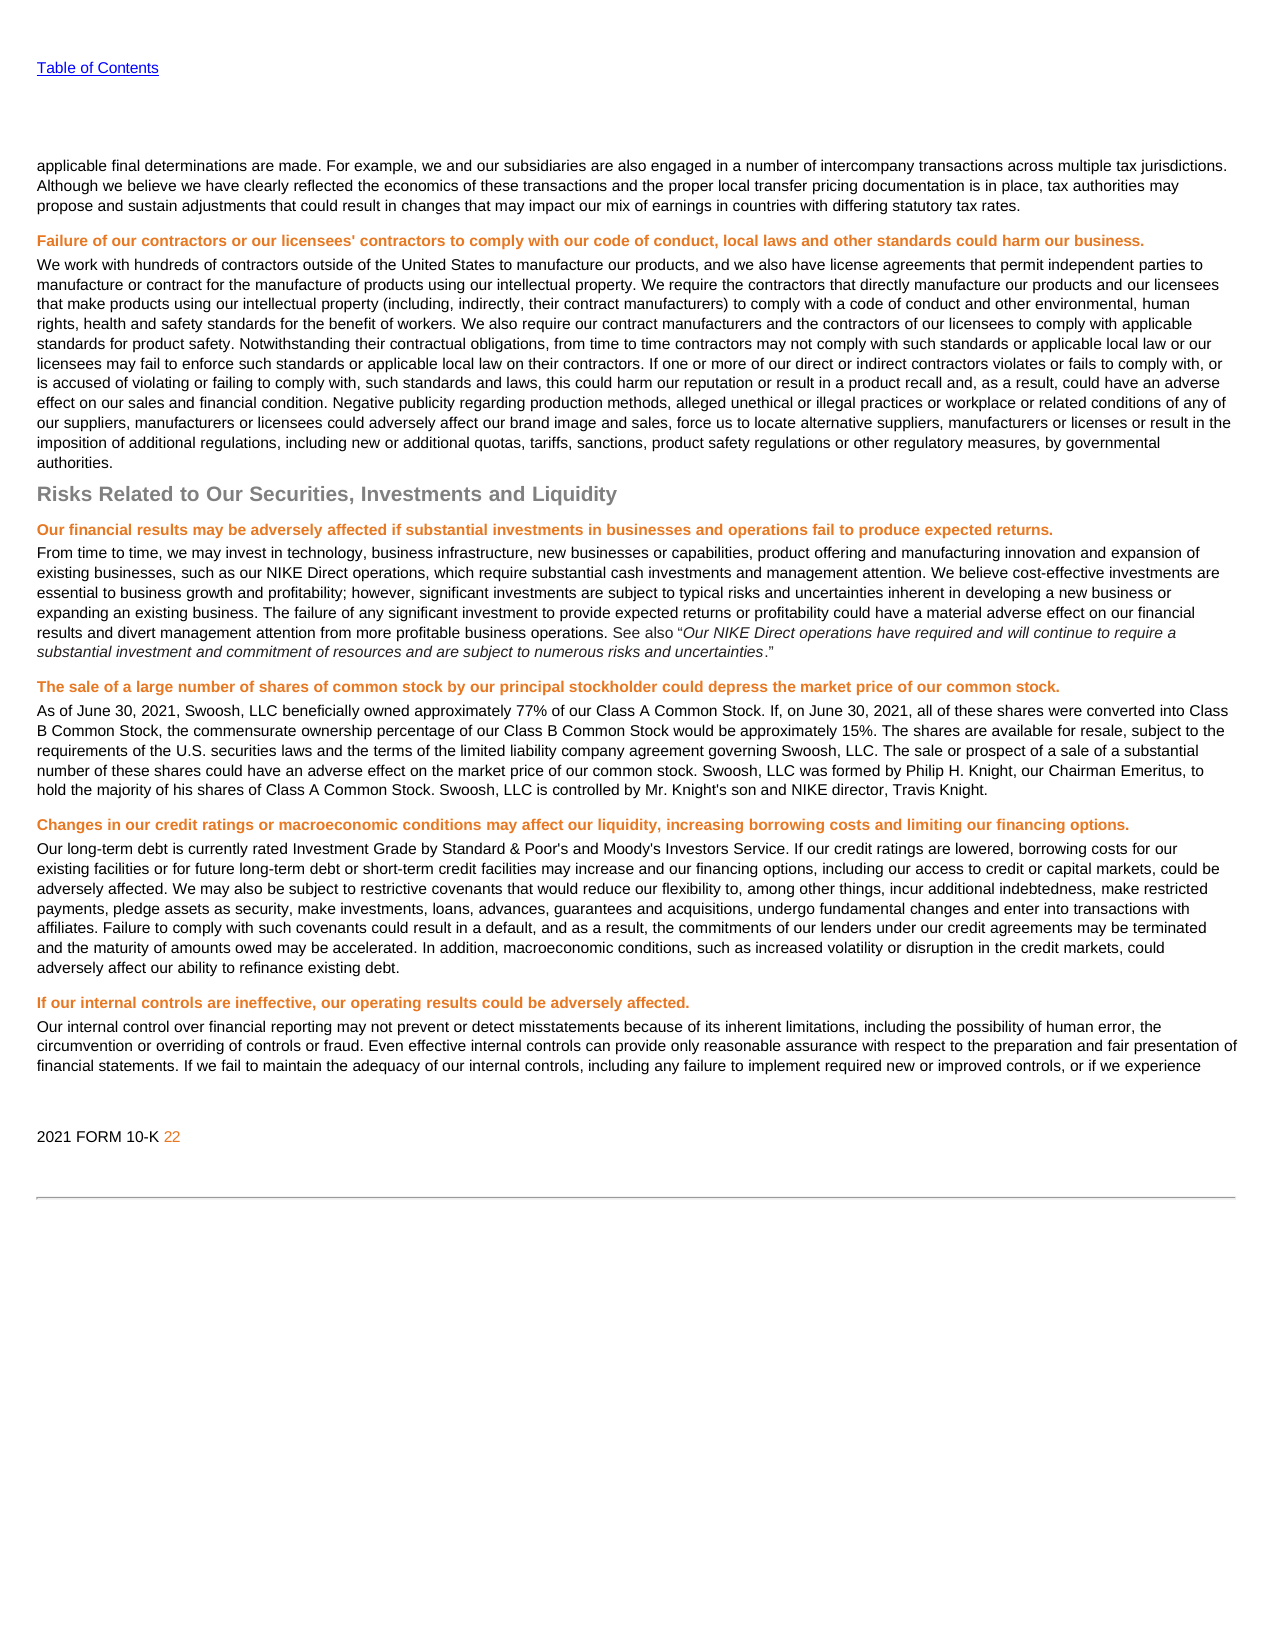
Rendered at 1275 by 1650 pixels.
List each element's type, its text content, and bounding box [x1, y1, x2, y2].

text Our internal control over financial reporting may not prevent or detect misstatements because of its inherent limitations, including the possibility of human error, the circumvention or overriding of controls or fraud. Even effective internal controls can provide only reasonable assurance with respect to the preparation and fair presentation of financial statements. If we fail to maintain the adequacy of our internal controls, including any failure to implement required new or improved controls, or if we experience [37, 1017, 1248, 1075]
text From time to time, we may invest in technology, business infrastructure, new businesses or capabilities, product offering and manufacturing innovation and expansion of existing businesses, such as our NIKE Direct operations, which require substantial cash investments and management attention. We believe cost-effective investments are essential to business growth and profitability; however, significant investments are subject to typical risks and uncertainties inherent in developing a new business or expanding an existing business. The failure of any significant investment to provide expected returns or profitability could have a material adverse effect on our financial results and divert management attention from more profitable business operations. See also “Our NIKE Direct operations have required and will continue to require a substantial investment and commitment of resources and are subject to numerous risks and uncertainties.” [37, 544, 1235, 661]
subtitle Risks Related to Our Securities, Investments and Liquidity [37, 482, 1248, 506]
text Failure of our contractors or our licensees' contractors to comply with our code of conduct, local laws and other standards could harm our business. [37, 232, 1248, 249]
text We work with hundreds of contractors outside of the United States to manufacture our products, and we also have license agreements that permit independent parties to manufacture or contract for the manufacture of products using our intellectual property. We require the contractors that directly manufacture our products and our licensees that make products using our intellectual property (including, indirectly, their contract manufacturers) to comply with a code of conduct and other environmental, human rights, health and safety standards for the benefit of workers. We also require our contract manufacturers and the contractors of our licensees to comply with applicable standards for product safety. Notwithstanding their contractual obligations, from time to time contractors may not comply with such standards or applicable local law or our licensees may fail to enforce such standards or applicable local law on their contractors. If one or more of our direct or indirect contractors violates or fails to comply with, or is accused of violating or failing to comply with, such standards and laws, this could harm our reputation or result in a product recall and, as a result, could have an adverse effect on our sales and financial condition. Negative publicity regarding production methods, alleged unethical or illegal practices or workplace or related conditions of any of our suppliers, manufacturers or licensees could adversely affect our brand image and sales, force us to locate alternative suppliers, manufacturers or licenses or result in the imposition of additional regulations, including new or additional quotas, tariffs, sanctions, product safety regulations or other regulatory measures, by governmental authorities. [37, 256, 1231, 471]
text Our long-term debt is currently rated Investment Grade by Standard & Poor's and Moody's Investors Service. If our credit ratings are lowered, borrowing costs for our existing facilities or for future long-term debt or short-term credit facilities may increase and our financing options, including our access to credit or capital markets, could be adversely affected. We may also be subject to restrictive covenants that would reduce our flexibility to, among other things, incur additional indebtedness, make restricted payments, pledge assets as security, make investments, loans, advances, guarantees and acquisitions, undergo fundamental changes and enter into transactions with affiliates. Failure to comply with such covenants could result in a default, and as a result, the commitments of our lenders under our credit agreements may be terminated and the maturity of amounts owed may be accelerated. In addition, macroeconomic conditions, such as increased volatility or disruption in the credit markets, could adversely affect our ability to refinance existing debt. [37, 840, 1224, 977]
text If our internal controls are ineffective, our operating results could be adversely affected. [37, 993, 1248, 1011]
text The sale of a large number of shares of common stock by our principal stockholder could depress the market price of our common stock. [37, 678, 1248, 696]
text applicable final determinations are made. For example, we and our subsidiaries are also engaged in a number of intercompany transactions across multiple tax jurisdictions. Although we believe we have clearly reflected the economics of these transactions and the proper local transfer pricing documentation is in place, tax authorities may propose and sustain adjustments that could result in changes that may impact our mix of earnings in countries with differing statutory tax rates. [37, 157, 1235, 214]
text As of June 30, 2021, Swoosh, LLC beneficially owned approximately 77% of our Class A Common Stock. If, on June 30, 2021, all of these shares were converted into Class B Common Stock, the commensurate ownership percentage of our Class B Common Stock would be approximately 15%. The shares are available for resale, subject to the requirements of the U.S. securities laws and the terms of the limited liability company agreement governing Swoosh, LLC. The sale or prospect of a sale of a substantial number of these shares could have an adverse effect on the market price of our common stock. Swoosh, LLC was formed by Philip H. Knight, our Chairman Emeritus, to hold the majority of his shares of Class A Common Stock. Swoosh, LLC is controlled by Mr. Knight's son and NIKE director, Travis Knight. [37, 702, 1235, 799]
text Changes in our credit ratings or macroeconomic conditions may affect our liquidity, increasing borrowing costs and limiting our financing options. [37, 816, 1248, 834]
text Our financial results may be adversely affected if substantial investments in businesses and operations fail to produce expected returns. [37, 520, 1248, 538]
text 2021 FORM 10-K 22 [37, 1127, 1248, 1145]
